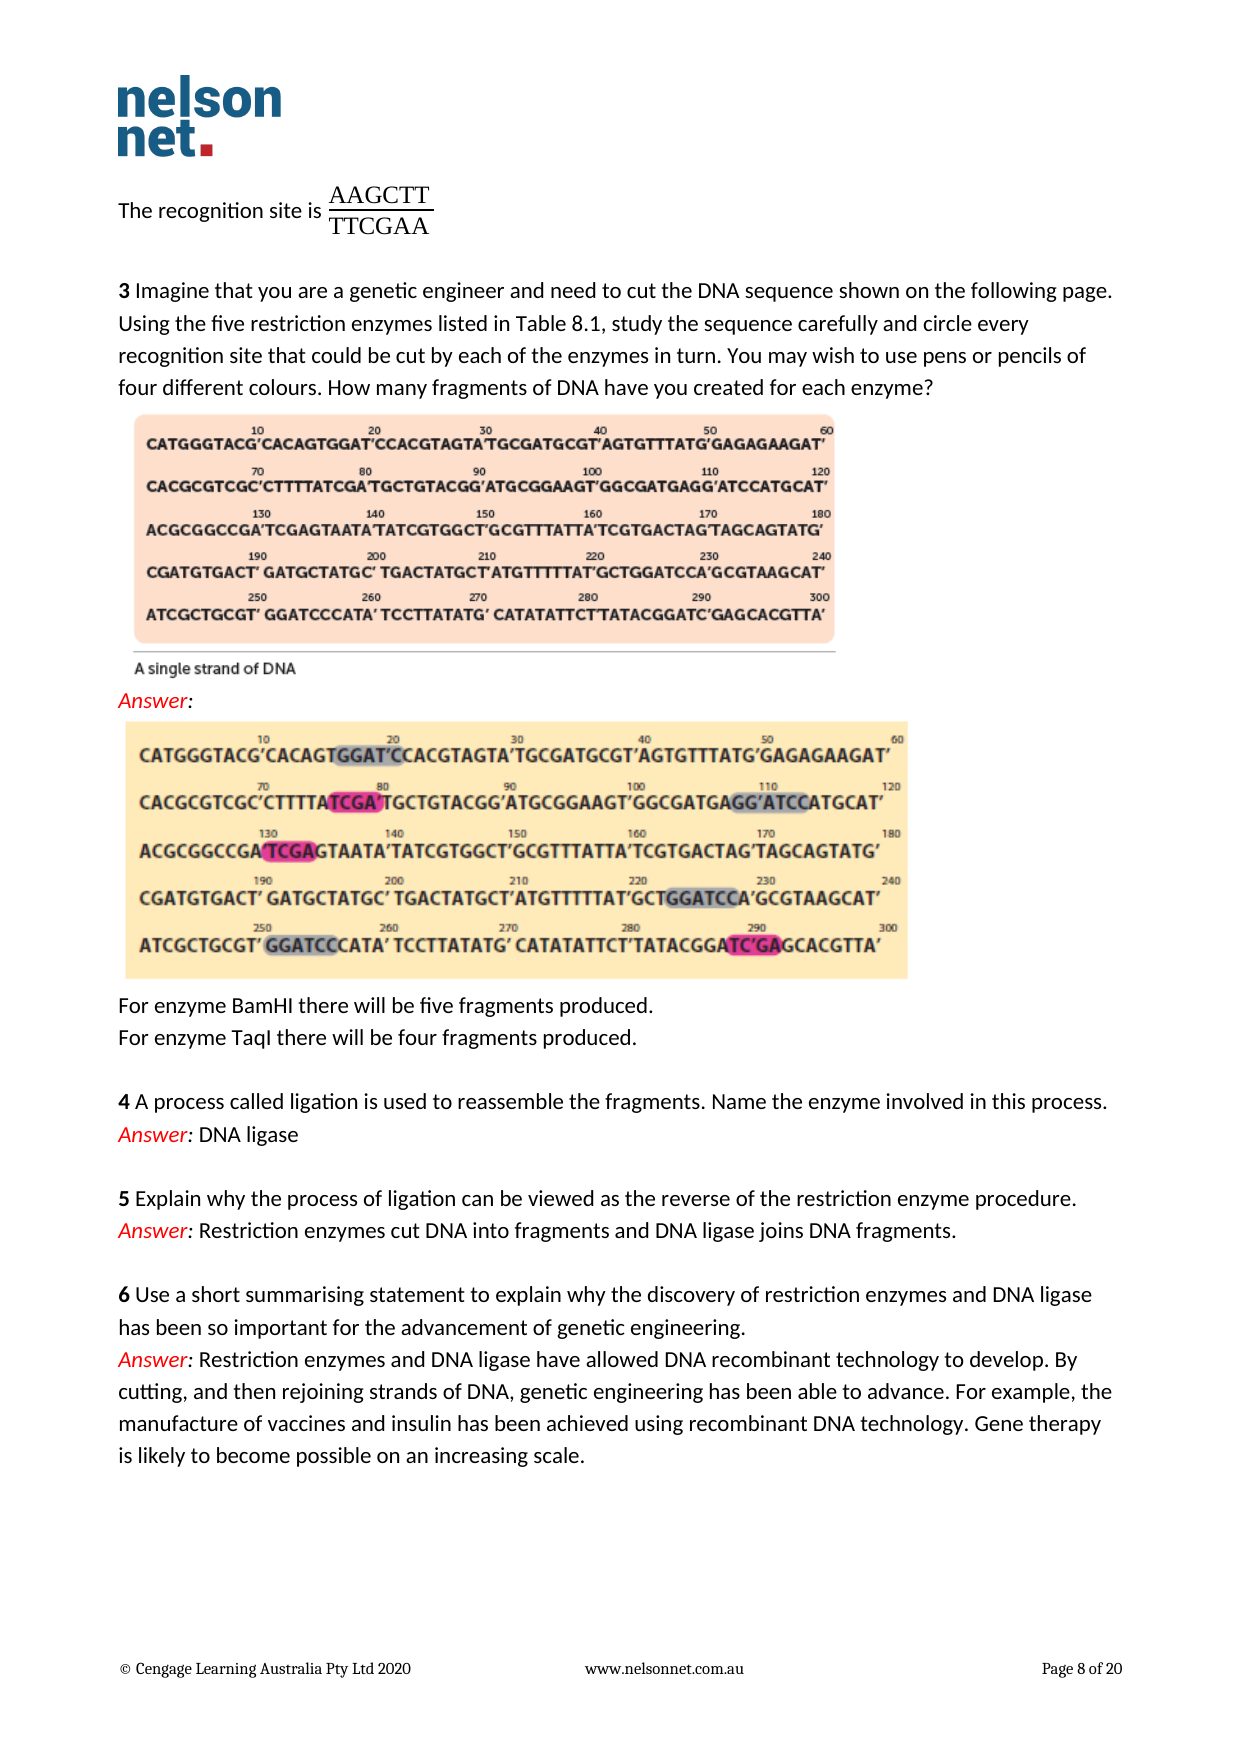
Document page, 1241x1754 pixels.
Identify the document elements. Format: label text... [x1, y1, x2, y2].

picture [118, 405, 850, 682]
picture [118, 75, 281, 157]
text Answer: Restriction enzymes cut DNA into fragments and DNA ligase joins DNA fragments. [118, 1216, 1122, 1244]
text For enzyme TaqI there will be four fragments produced. [118, 1023, 1122, 1051]
text Answer: Restriction enzymes and DNA ligase have allowed DNA recombinant technology to develop. By cutting, and then rejoining strands of DNA, genetic engineering has been able to advance. For example, the manufacture of vaccines and insulin has been achieved using recombinant DNA technology. Gene therapy is likely to become possible on an increasing scale. [118, 1345, 1122, 1469]
text 4 A process called ligation is used to reassemble the fragments. Name the enzyme involved in this process. [118, 1087, 1122, 1116]
text 3 Imagine that you are a genetic engineer and need to cut the DNA sequence shown on the following page. Using the five restriction enzymes listed in Table 8.1, study the sequence carefully and circle every recognition site that could be cut by each of the enzymes in turn. You may wish to use pens or pencils of four different colours. How many fragments of DNA have you created for each enzyme? [118, 277, 1122, 401]
picture [118, 718, 919, 987]
text The recognition site is [118, 181, 1122, 240]
text For enzyme BamHI there will be five fragments produced. [118, 991, 1122, 1019]
text 6 Use a short summarising statement to explain why the discovery of restriction enzymes and DNA ligase has been so important for the advancement of genetic engineering. [118, 1281, 1122, 1341]
text Answer: [118, 686, 1122, 714]
text Answer: DNA ligase [118, 1120, 1122, 1148]
text 5 Explain why the process of ligation can be viewed as the reverse of the restriction enzyme procedure. [118, 1184, 1122, 1212]
